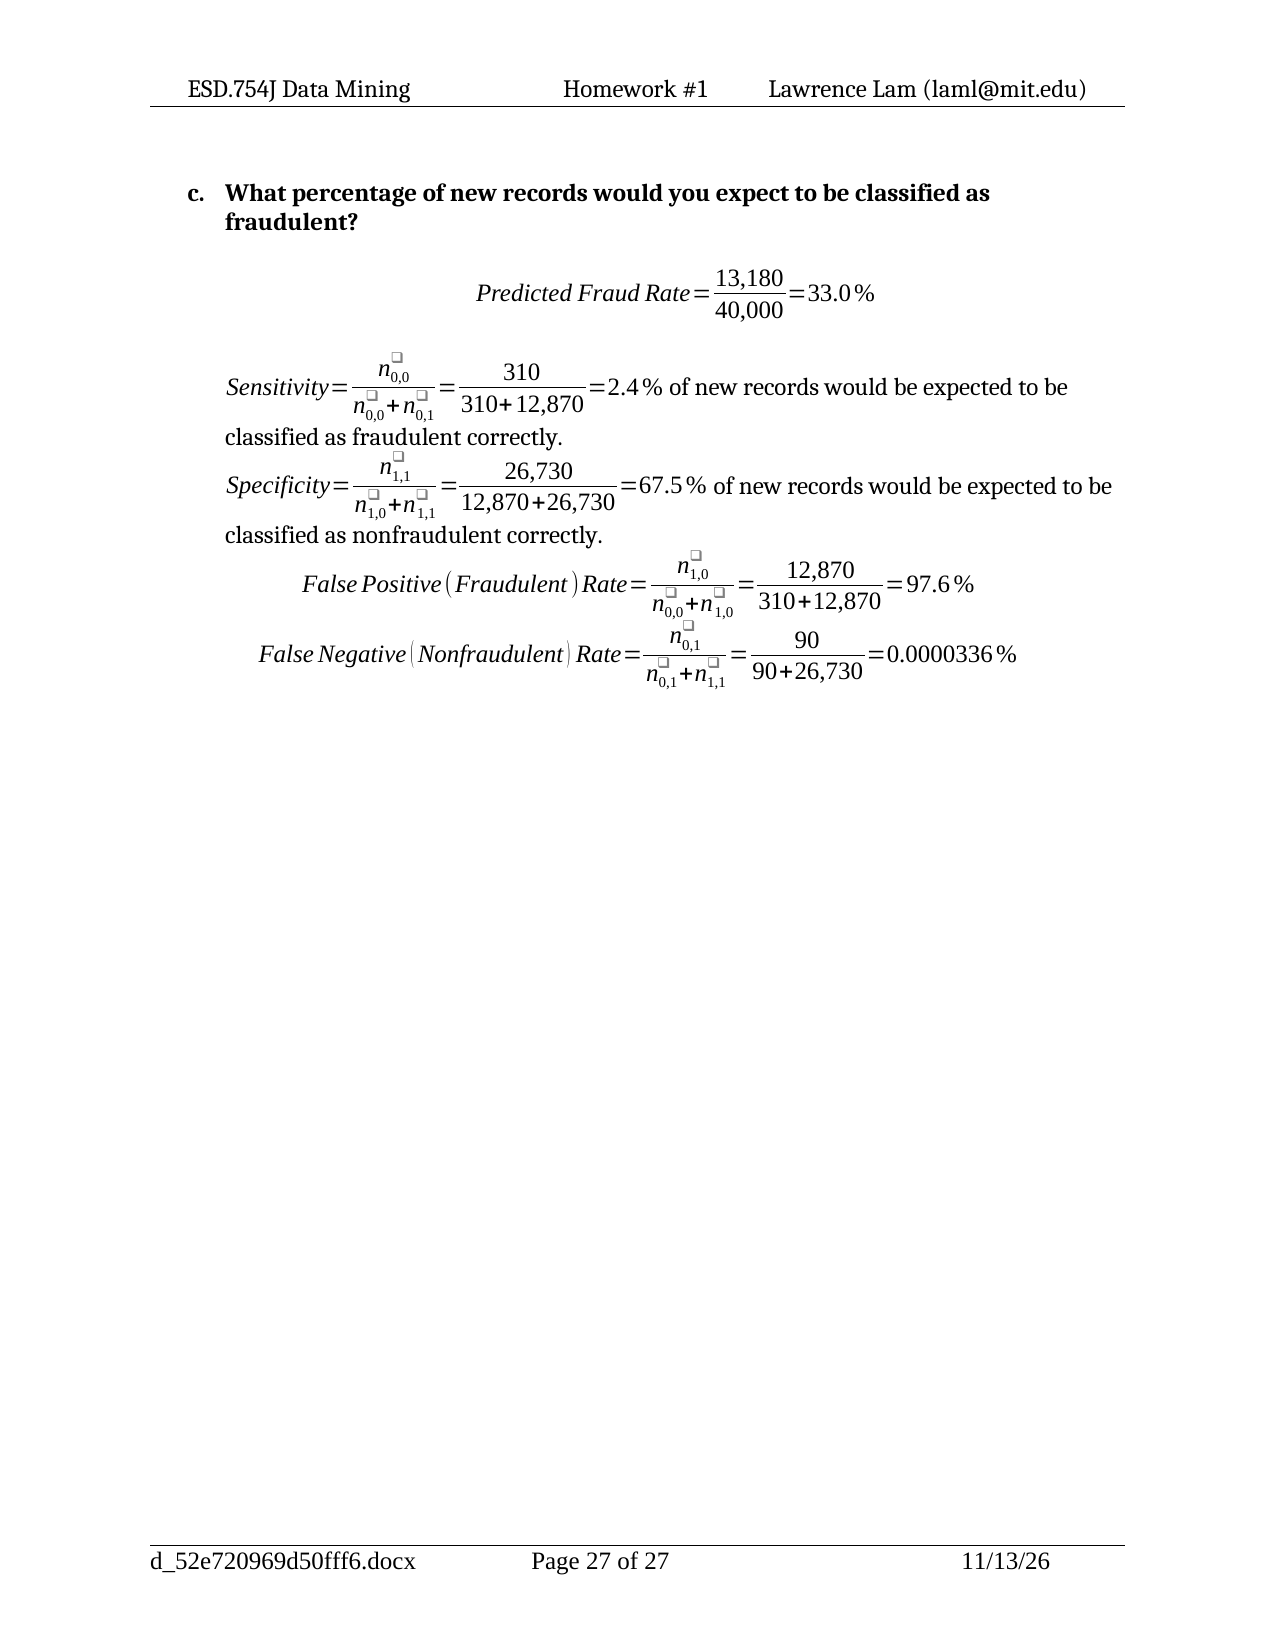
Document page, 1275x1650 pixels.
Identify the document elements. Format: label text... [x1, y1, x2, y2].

list of new records would be expected to be classified as fraudulent correctly. [225, 353, 1125, 451]
list What percentage of new records would you expect to be classified as fraudulent? [187, 179, 1125, 236]
list of new records would be expected to be classified as nonfraudulent correctly. [225, 451, 1125, 550]
